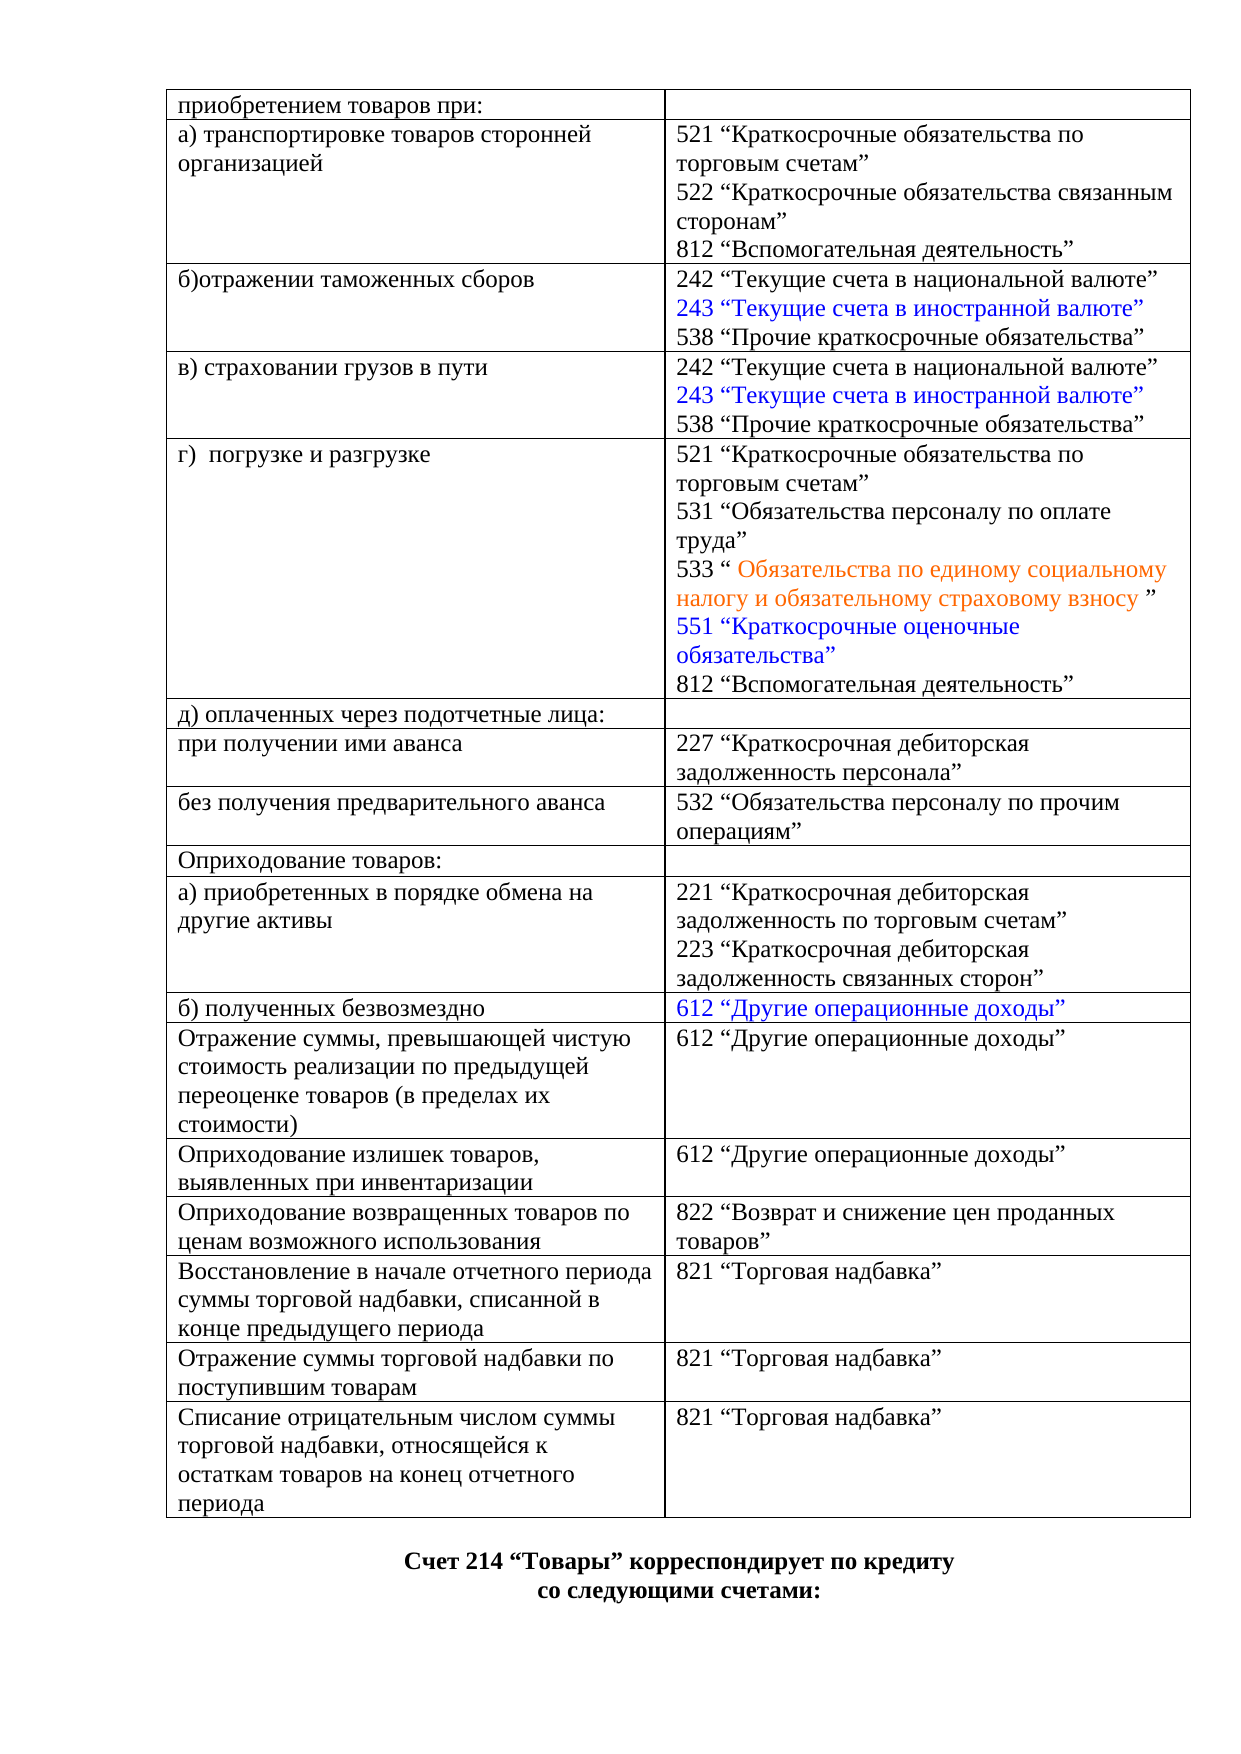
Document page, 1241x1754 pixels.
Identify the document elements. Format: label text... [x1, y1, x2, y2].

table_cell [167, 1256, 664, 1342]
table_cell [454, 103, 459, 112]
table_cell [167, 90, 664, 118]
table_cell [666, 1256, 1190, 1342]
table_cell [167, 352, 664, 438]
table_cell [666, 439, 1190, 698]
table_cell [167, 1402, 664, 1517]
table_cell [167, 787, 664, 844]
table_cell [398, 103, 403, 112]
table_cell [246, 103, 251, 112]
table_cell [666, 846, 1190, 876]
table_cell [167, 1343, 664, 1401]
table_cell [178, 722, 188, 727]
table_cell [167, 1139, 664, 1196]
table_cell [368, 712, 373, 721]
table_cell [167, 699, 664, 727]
text со следующими счетами: [177, 1575, 1181, 1604]
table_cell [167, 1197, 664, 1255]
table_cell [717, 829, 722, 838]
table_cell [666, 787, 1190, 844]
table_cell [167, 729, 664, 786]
text Счет 214 “Товары” корреспондирует по кредиту [177, 1546, 1181, 1575]
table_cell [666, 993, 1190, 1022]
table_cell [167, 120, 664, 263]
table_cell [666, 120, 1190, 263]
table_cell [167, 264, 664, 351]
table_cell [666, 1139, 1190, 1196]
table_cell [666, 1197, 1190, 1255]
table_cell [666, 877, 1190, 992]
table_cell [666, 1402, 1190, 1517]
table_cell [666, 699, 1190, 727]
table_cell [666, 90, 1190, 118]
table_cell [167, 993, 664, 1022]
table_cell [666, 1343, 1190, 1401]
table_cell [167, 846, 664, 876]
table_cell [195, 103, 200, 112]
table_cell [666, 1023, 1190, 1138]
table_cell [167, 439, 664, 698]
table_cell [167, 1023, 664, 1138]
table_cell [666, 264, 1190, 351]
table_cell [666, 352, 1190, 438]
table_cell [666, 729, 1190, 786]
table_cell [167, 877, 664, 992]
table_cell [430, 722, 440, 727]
